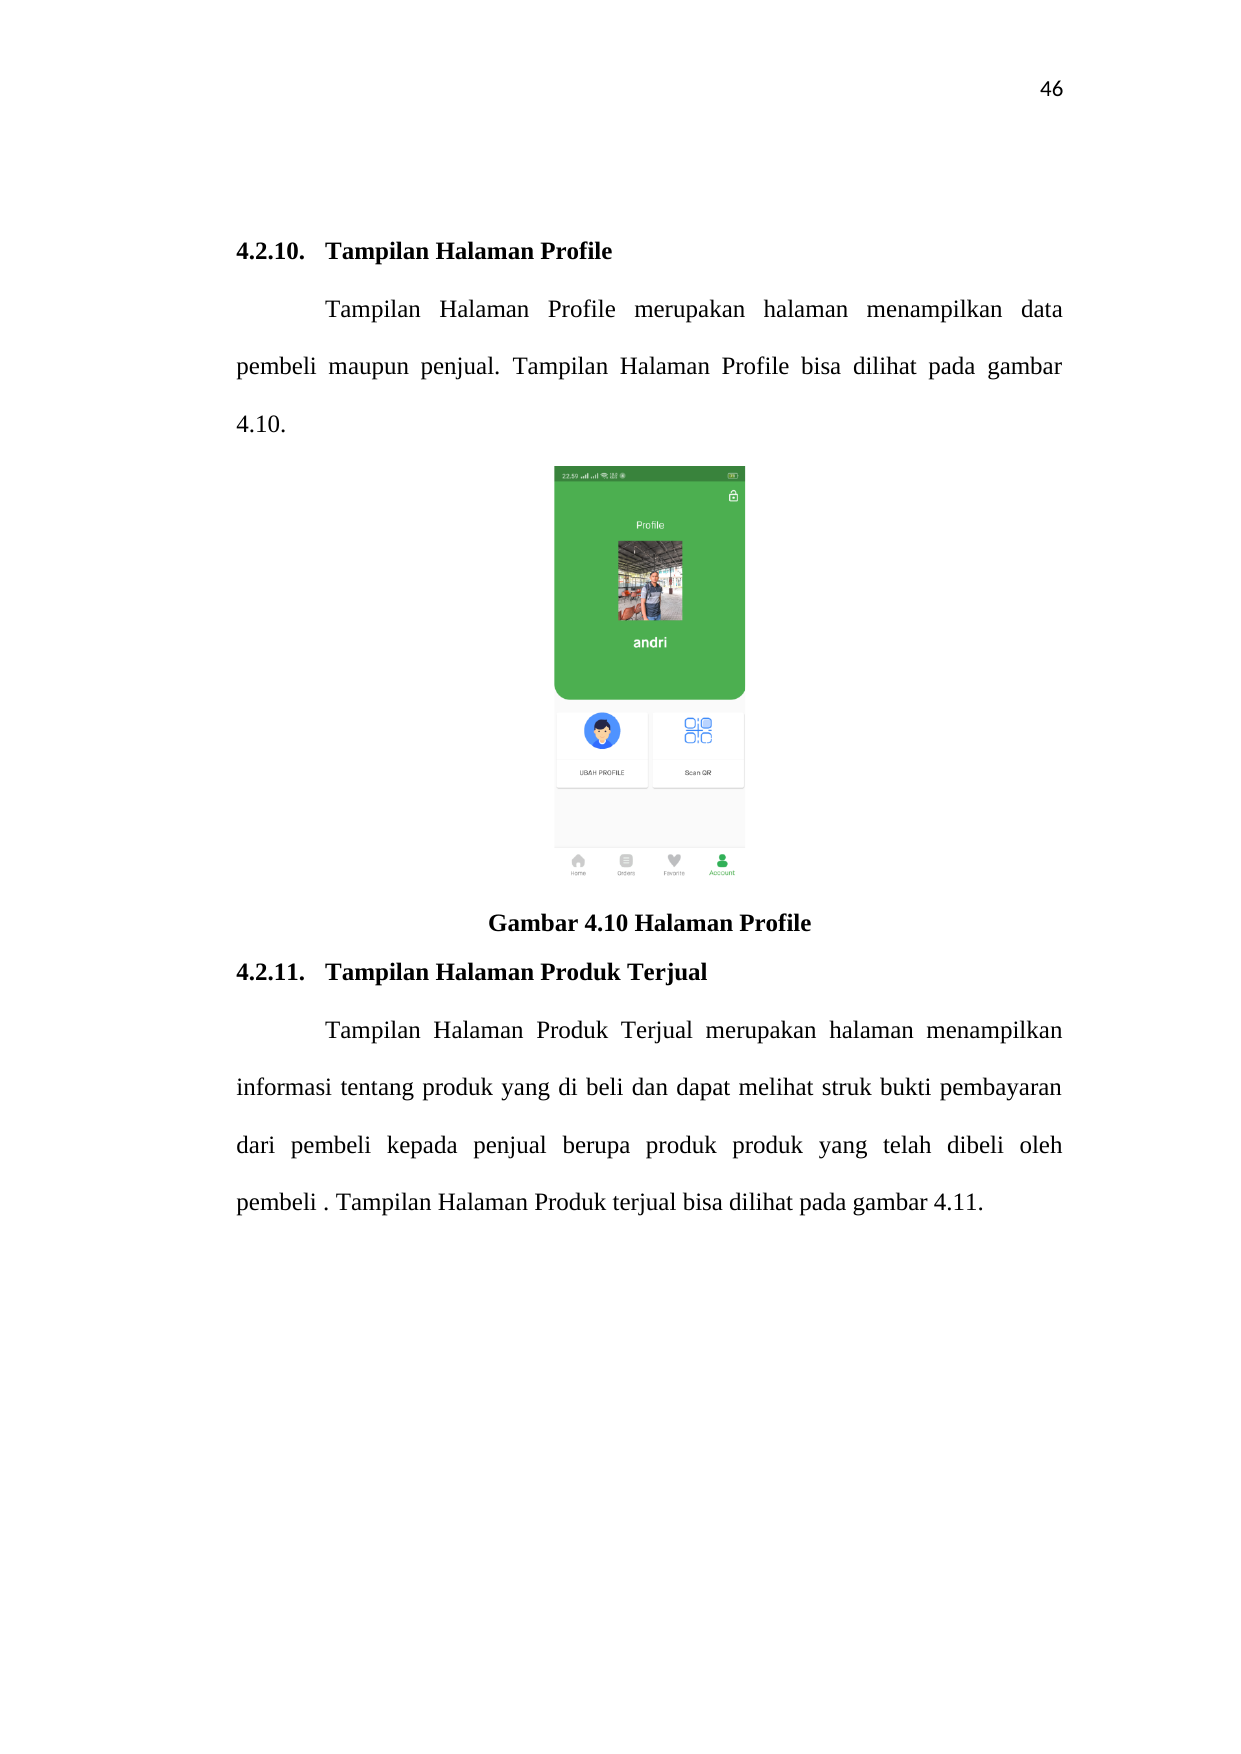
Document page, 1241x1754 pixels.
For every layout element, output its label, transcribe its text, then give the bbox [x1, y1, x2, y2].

text Gambar 4.10 Halaman Profile [236, 908, 1063, 936]
text Tampilan Halaman Profile merupakan halaman menampilkan data pembeli maupun penjual. Tampilan Halaman Profile bisa dilihat pada gambar 4.10. [236, 294, 1063, 437]
subtitle Tampilan Halaman Profile [236, 236, 1063, 265]
subtitle Tampilan Halaman Produk Terjual [236, 957, 1063, 986]
text Tampilan Halaman Produk Terjual merupakan halaman menampilkan informasi tentang produk yang di beli dan dapat melihat struk bukti pembayaran dari pembeli kepada penjual berupa produk produk yang telah dibeli oleh pembeli . Tampilan Halaman Produk terjual bisa dilihat pada gambar 4.11. [236, 1015, 1063, 1216]
picture [554, 466, 746, 880]
